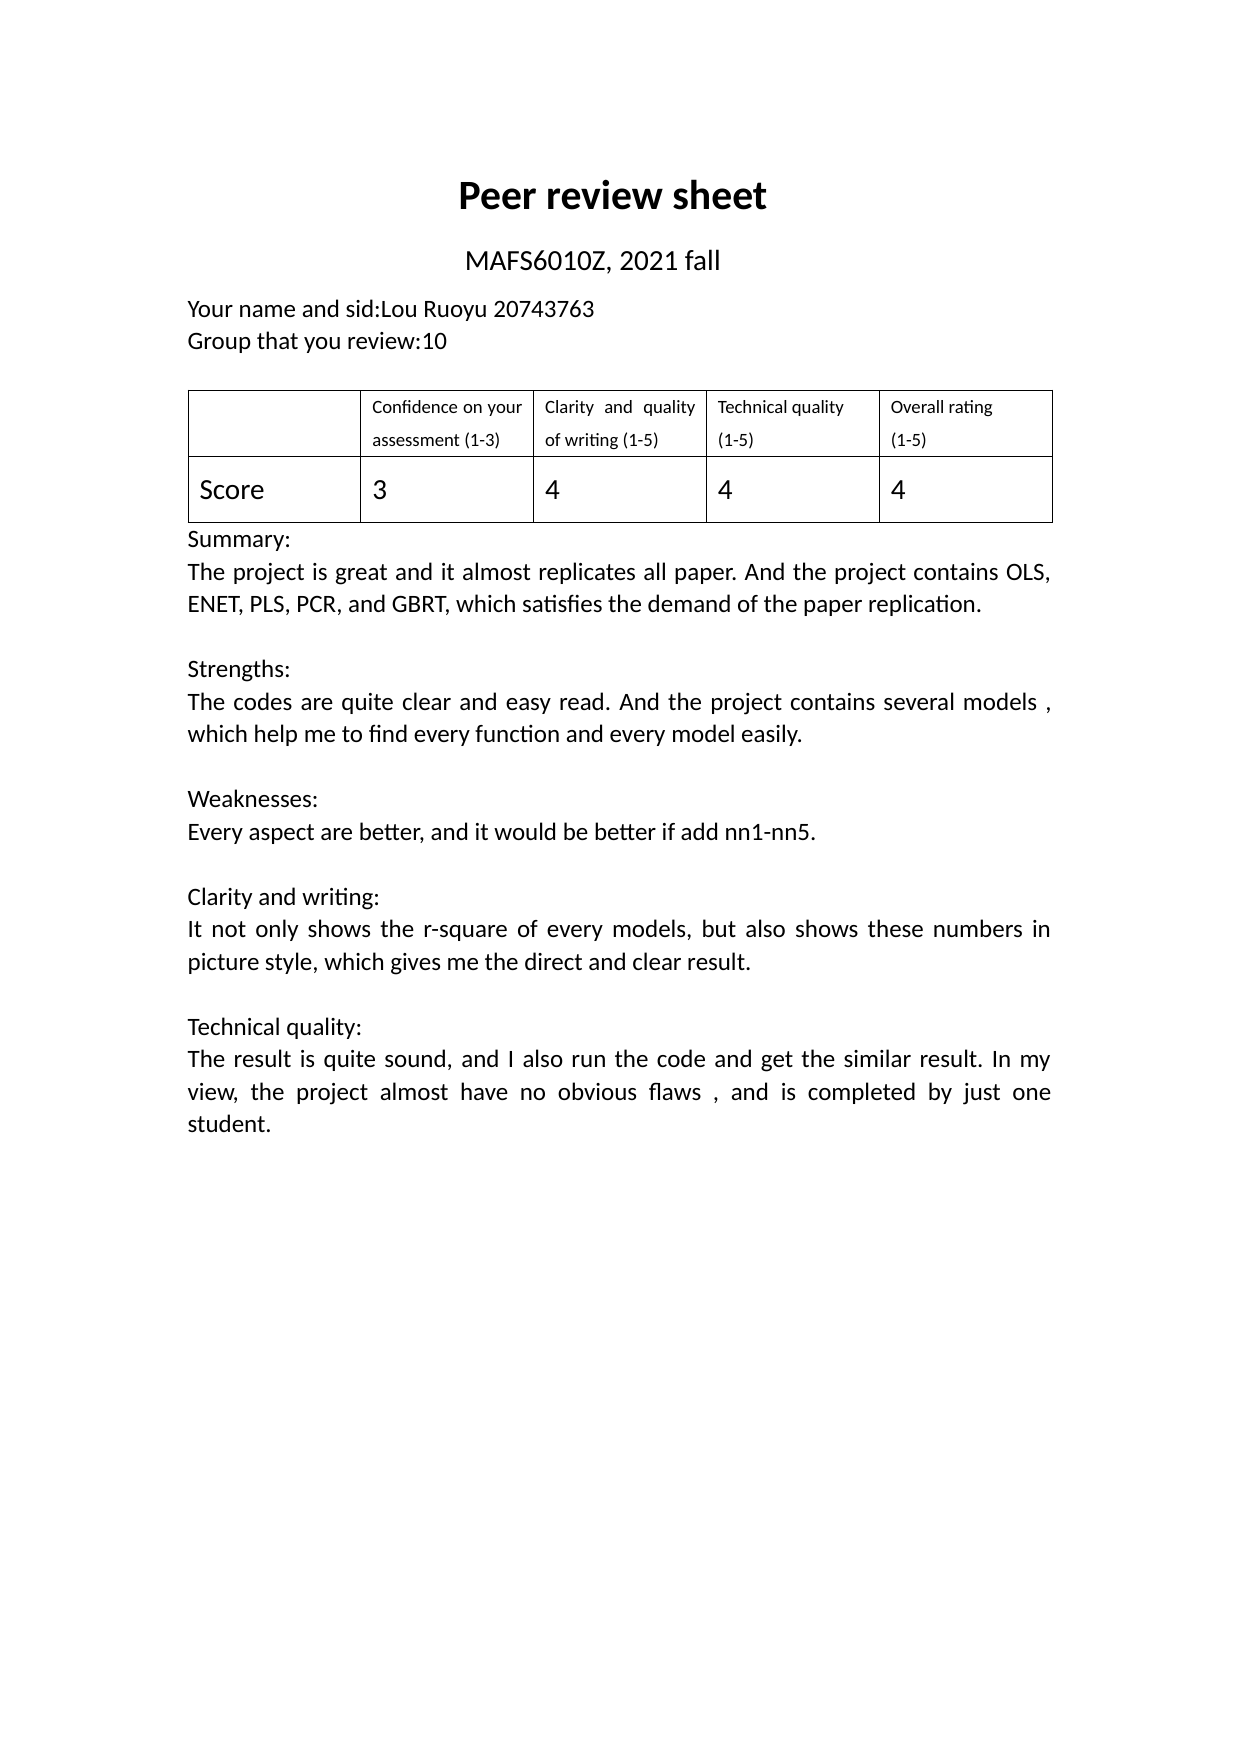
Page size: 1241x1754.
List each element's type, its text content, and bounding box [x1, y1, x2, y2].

table_header [189, 391, 360, 456]
text Summary: [187, 523, 1053, 555]
table_header Confidence on your assessment (1-3) [361, 391, 533, 456]
table_header Clarity and quality of writing (1-5) [534, 391, 706, 456]
text It not only shows the r-square of every models, but also shows these numbers in picture style, which gives me the direct and clear result. [187, 913, 1053, 978]
text MAFS6010Z, 2021 fall [187, 227, 1053, 292]
text Your name and sid:Lou Ruoyu 20743763 [187, 292, 1053, 324]
text Technical quality: [187, 1010, 1053, 1043]
text Peer review sheet [187, 162, 1053, 227]
text The project is great and it almost replicates all paper. And the project contains OLS, ENET, PLS, PCR, and GBRT, which satisfies the demand of the paper replication. [187, 555, 1053, 620]
table_cell 4 [534, 457, 706, 522]
text Clarity and writing: [187, 880, 1053, 913]
table_header Technical quality (1-5) [707, 391, 879, 456]
table_cell 3 [361, 457, 533, 522]
table_header Overall rating (1-5) [880, 391, 1052, 456]
table_cell 4 [707, 457, 879, 522]
text Weaknesses: [187, 783, 1053, 815]
table_cell Score [189, 457, 360, 522]
text The result is quite sound, and I also run the code and get the similar result. In my view, the project almost have no obvious flaws , and is completed by just one student. [187, 1043, 1053, 1140]
table_cell 4 [880, 457, 1052, 522]
text Every aspect are better, and it would be better if add nn1-nn5. [187, 815, 1053, 848]
text Group that you review:10 [187, 324, 1053, 357]
text Strengths: [187, 653, 1053, 685]
text The codes are quite clear and easy read. And the project contains several models , which help me to find every function and every model easily. [187, 685, 1053, 750]
